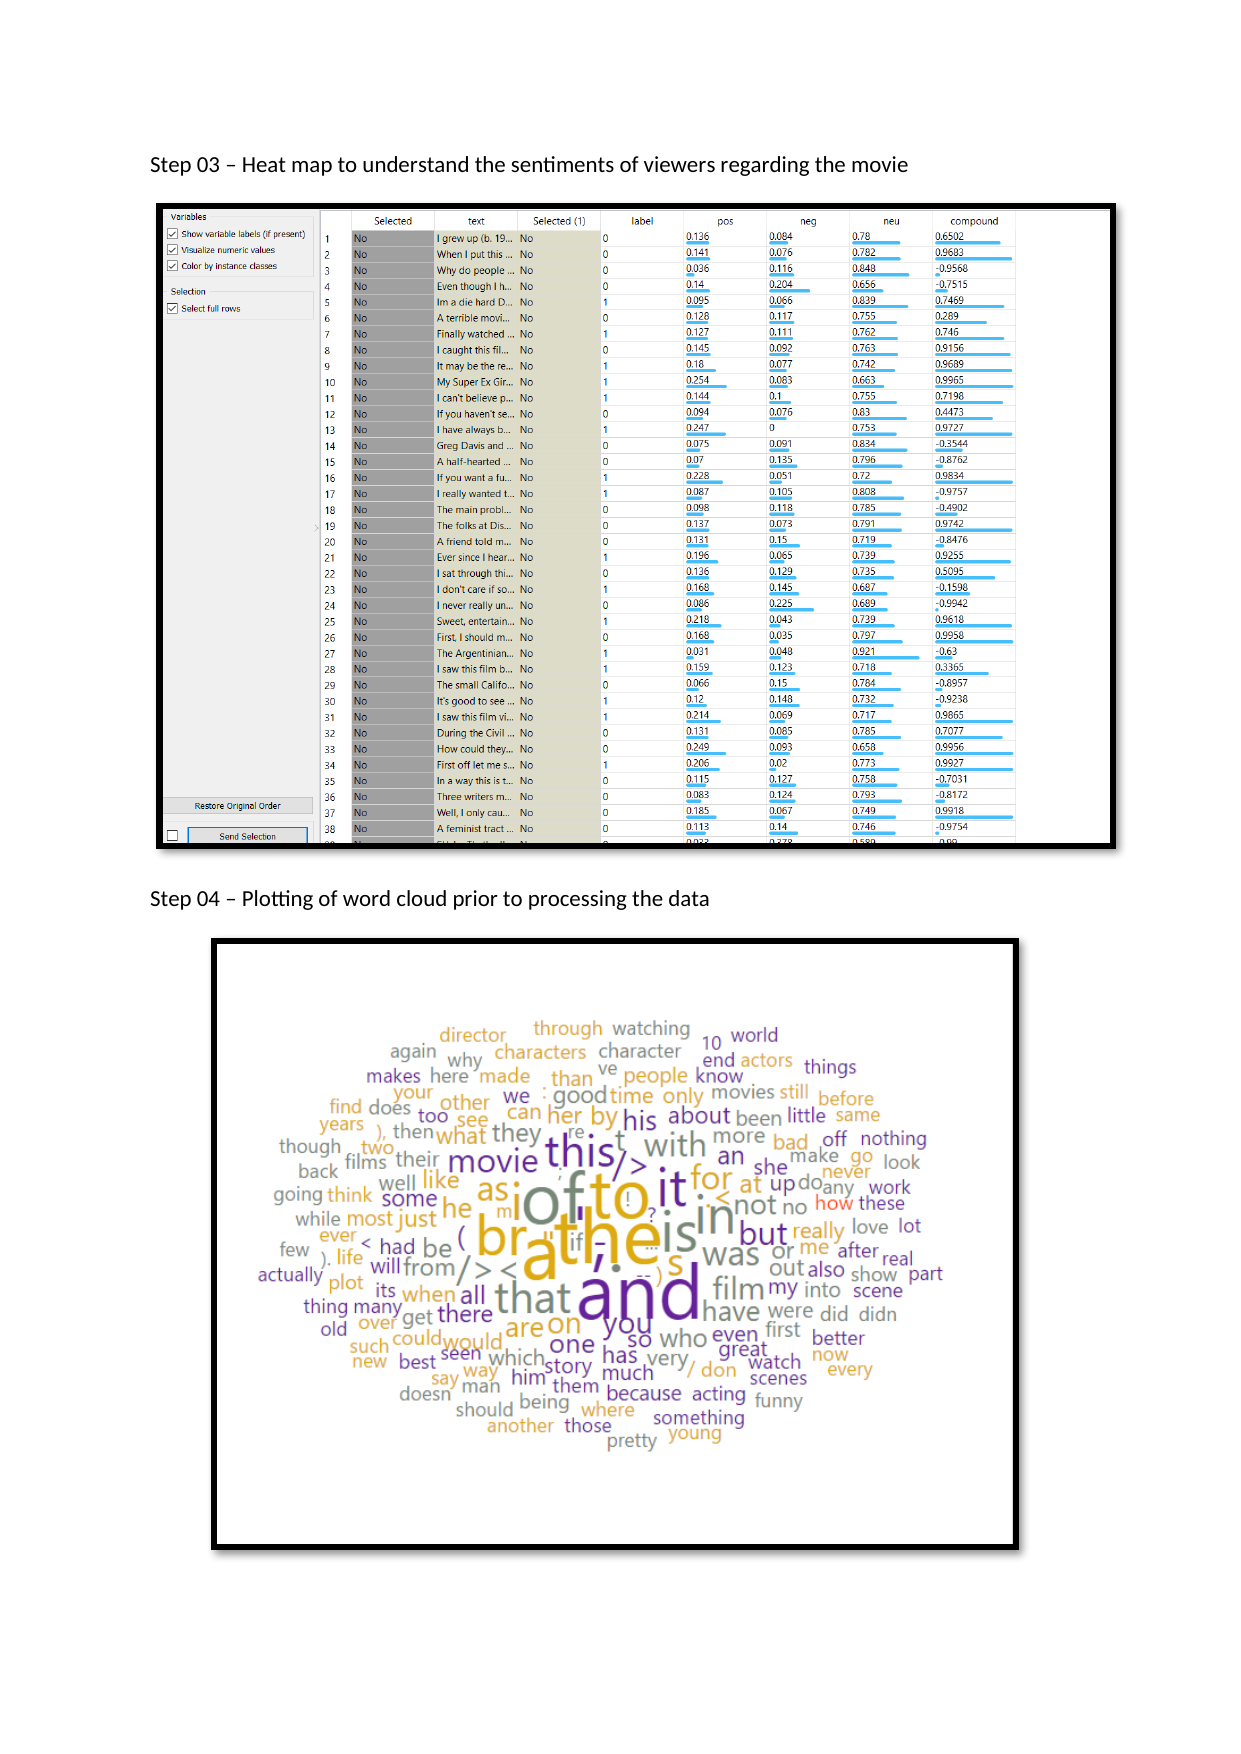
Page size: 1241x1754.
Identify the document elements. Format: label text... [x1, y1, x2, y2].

text Step 03 – Heat map to understand the sentiments of viewers regarding the movie [150, 150, 1090, 178]
picture [163, 209, 1110, 843]
picture [217, 944, 1013, 1544]
text Step 04 – Plotting of word cloud prior to processing the data [150, 884, 1090, 913]
